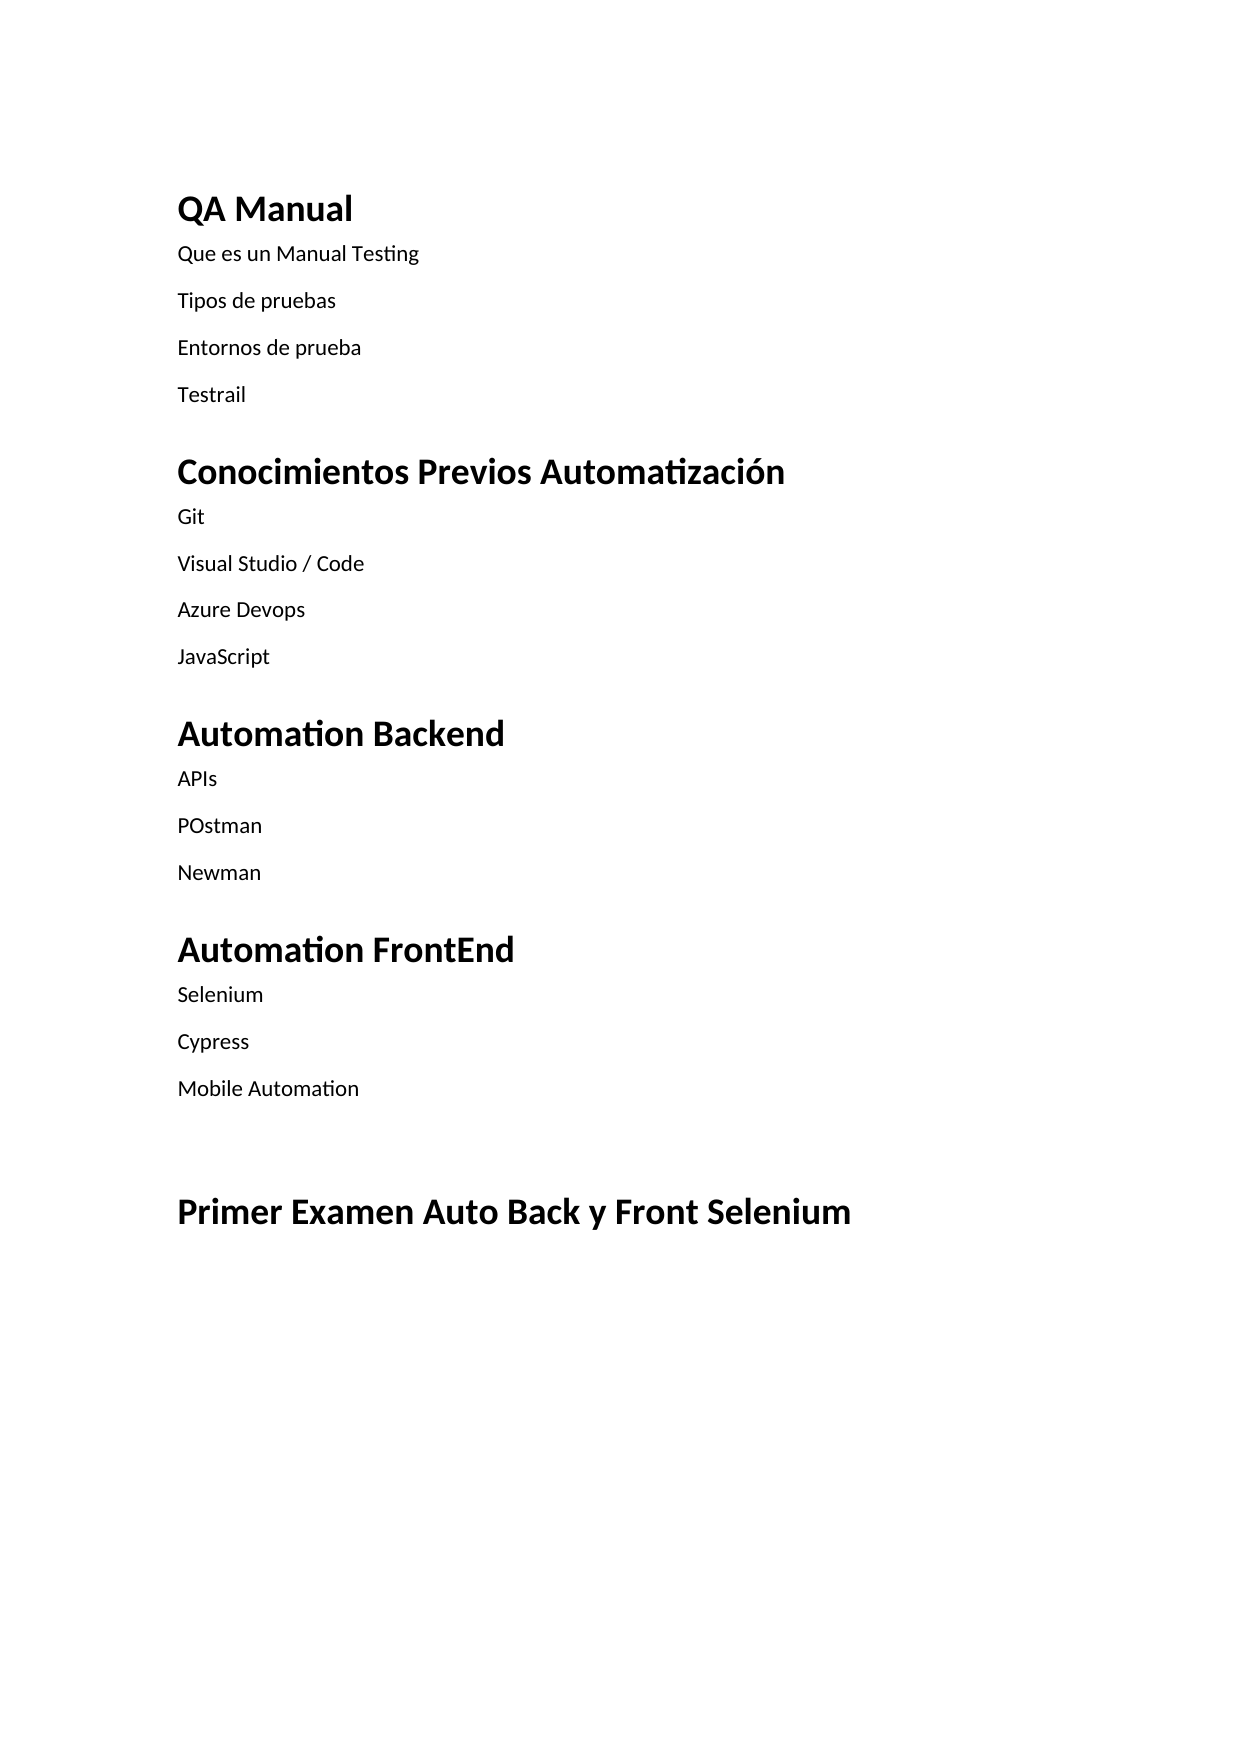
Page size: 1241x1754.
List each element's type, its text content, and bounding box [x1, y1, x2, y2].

text Tipos de pruebas [177, 286, 1063, 314]
subtitle Automation FrontEnd [177, 926, 1063, 972]
text Visual Studio / Code [177, 549, 1063, 577]
text Que es un Manual Testing [177, 239, 1063, 267]
text APIs [177, 764, 1063, 792]
text Entornos de prueba [177, 333, 1063, 361]
subtitle Primer Examen Auto Back y Front Selenium [177, 1188, 1063, 1234]
subtitle Conocimientos Previos Automatización [177, 448, 1063, 493]
text Git [177, 502, 1063, 530]
text Mobile Automation [177, 1074, 1063, 1102]
subtitle Automation Backend [177, 710, 1063, 756]
text Cypress [177, 1027, 1063, 1055]
text Testrail [177, 380, 1063, 408]
text Selenium [177, 980, 1063, 1008]
text POstman [177, 811, 1063, 839]
subtitle QA Manual [177, 185, 1063, 231]
text Newman [177, 858, 1063, 886]
text JavaScript [177, 642, 1063, 670]
text Azure Devops [177, 596, 1063, 623]
